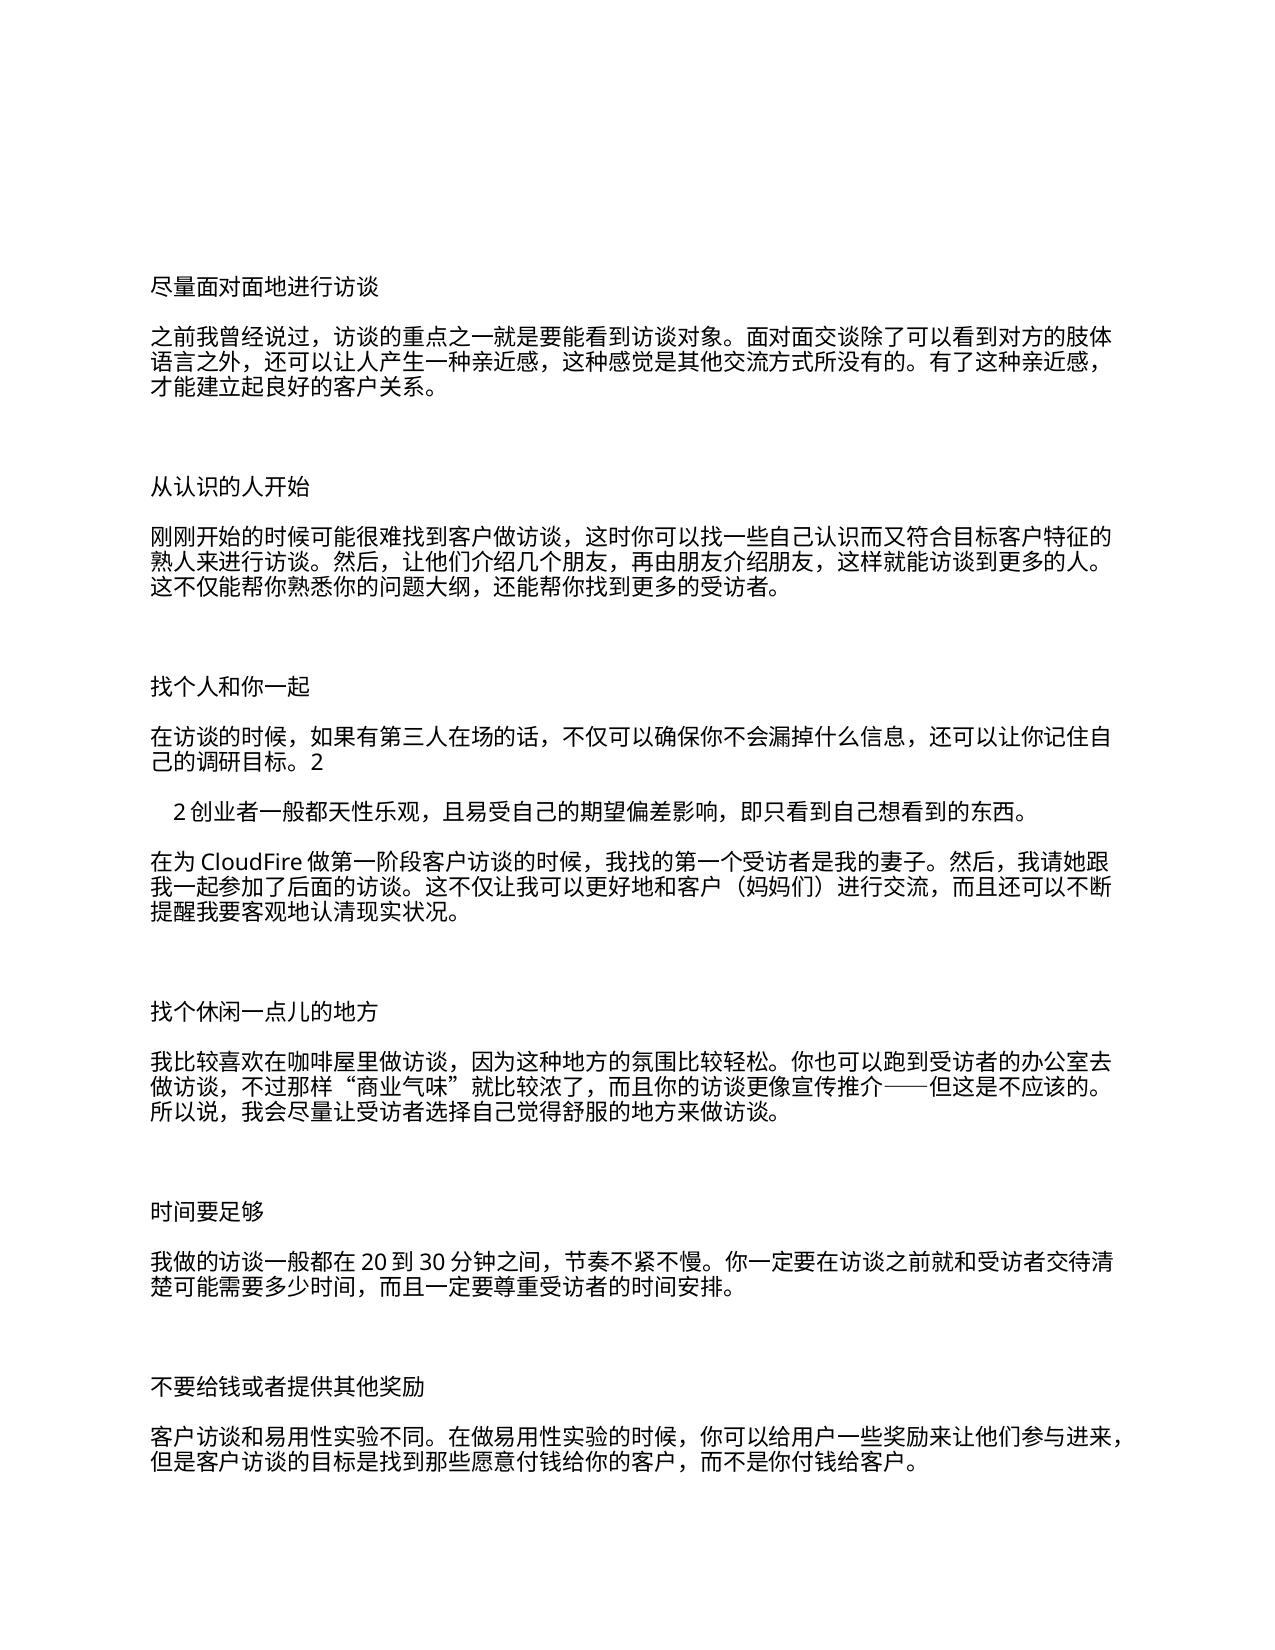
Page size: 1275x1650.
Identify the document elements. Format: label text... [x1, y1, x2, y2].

text 刚刚开始的时候可能很难找到客户做访谈，这时你可以找一些自己认识而又符合目标客户特征的熟人来进行访谈。然后，让他们介绍几个朋友，再由朋友介绍朋友，这样就能访谈到更多的人。这不仅能帮你熟悉你的问题大纲，还能帮你找到更多的受访者。 [150, 525, 1125, 600]
text 在访谈的时候，如果有第三人在场的话，不仅可以确保你不会漏掉什么信息，还可以让你记住自己的调研目标。2 [150, 725, 1125, 775]
text 找个休闲一点儿的地方 [150, 1000, 1125, 1025]
text 2创业者一般都天性乐观，且易受自己的期望偏差影响，即只看到自己想看到的东西。 [150, 800, 1125, 825]
text 时间要足够 [150, 1200, 1125, 1225]
text 客户访谈和易用性实验不同。在做易用性实验的时候，你可以给用户一些奖励来让他们参与进来，但是客户访谈的目标是找到那些愿意付钱给你的客户，而不是你付钱给客户。 [150, 1425, 1125, 1475]
text 我做的访谈一般都在20到30分钟之间，节奏不紧不慢。你一定要在访谈之前就和受访者交待清楚可能需要多少时间，而且一定要尊重受访者的时间安排。 [150, 1250, 1125, 1300]
text 我比较喜欢在咖啡屋里做访谈，因为这种地方的氛围比较轻松。你也可以跑到受访者的办公室去做访谈，不过那样“商业气味”就比较浓了，而且你的访谈更像宣传推介——但这是不应该的。所以说，我会尽量让受访者选择自己觉得舒服的地方来做访谈。 [150, 1050, 1125, 1125]
text 之前我曾经说过，访谈的重点之一就是要能看到访谈对象。面对面交谈除了可以看到对方的肢体语言之外，还可以让人产生一种亲近感，这种感觉是其他交流方式所没有的。有了这种亲近感，才能建立起良好的客户关系。 [150, 325, 1125, 400]
text 不要给钱或者提供其他奖励 [150, 1375, 1125, 1400]
text 在为CloudFire做第一阶段客户访谈的时候，我找的第一个受访者是我的妻子。然后，我请她跟我一起参加了后面的访谈。这不仅让我可以更好地和客户（妈妈们）进行交流，而且还可以不断提醒我要客观地认清现实状况。 [150, 850, 1125, 925]
text 找个人和你一起 [150, 675, 1125, 700]
text 尽量面对面地进行访谈 [150, 275, 1125, 300]
text 从认识的人开始 [150, 475, 1125, 500]
